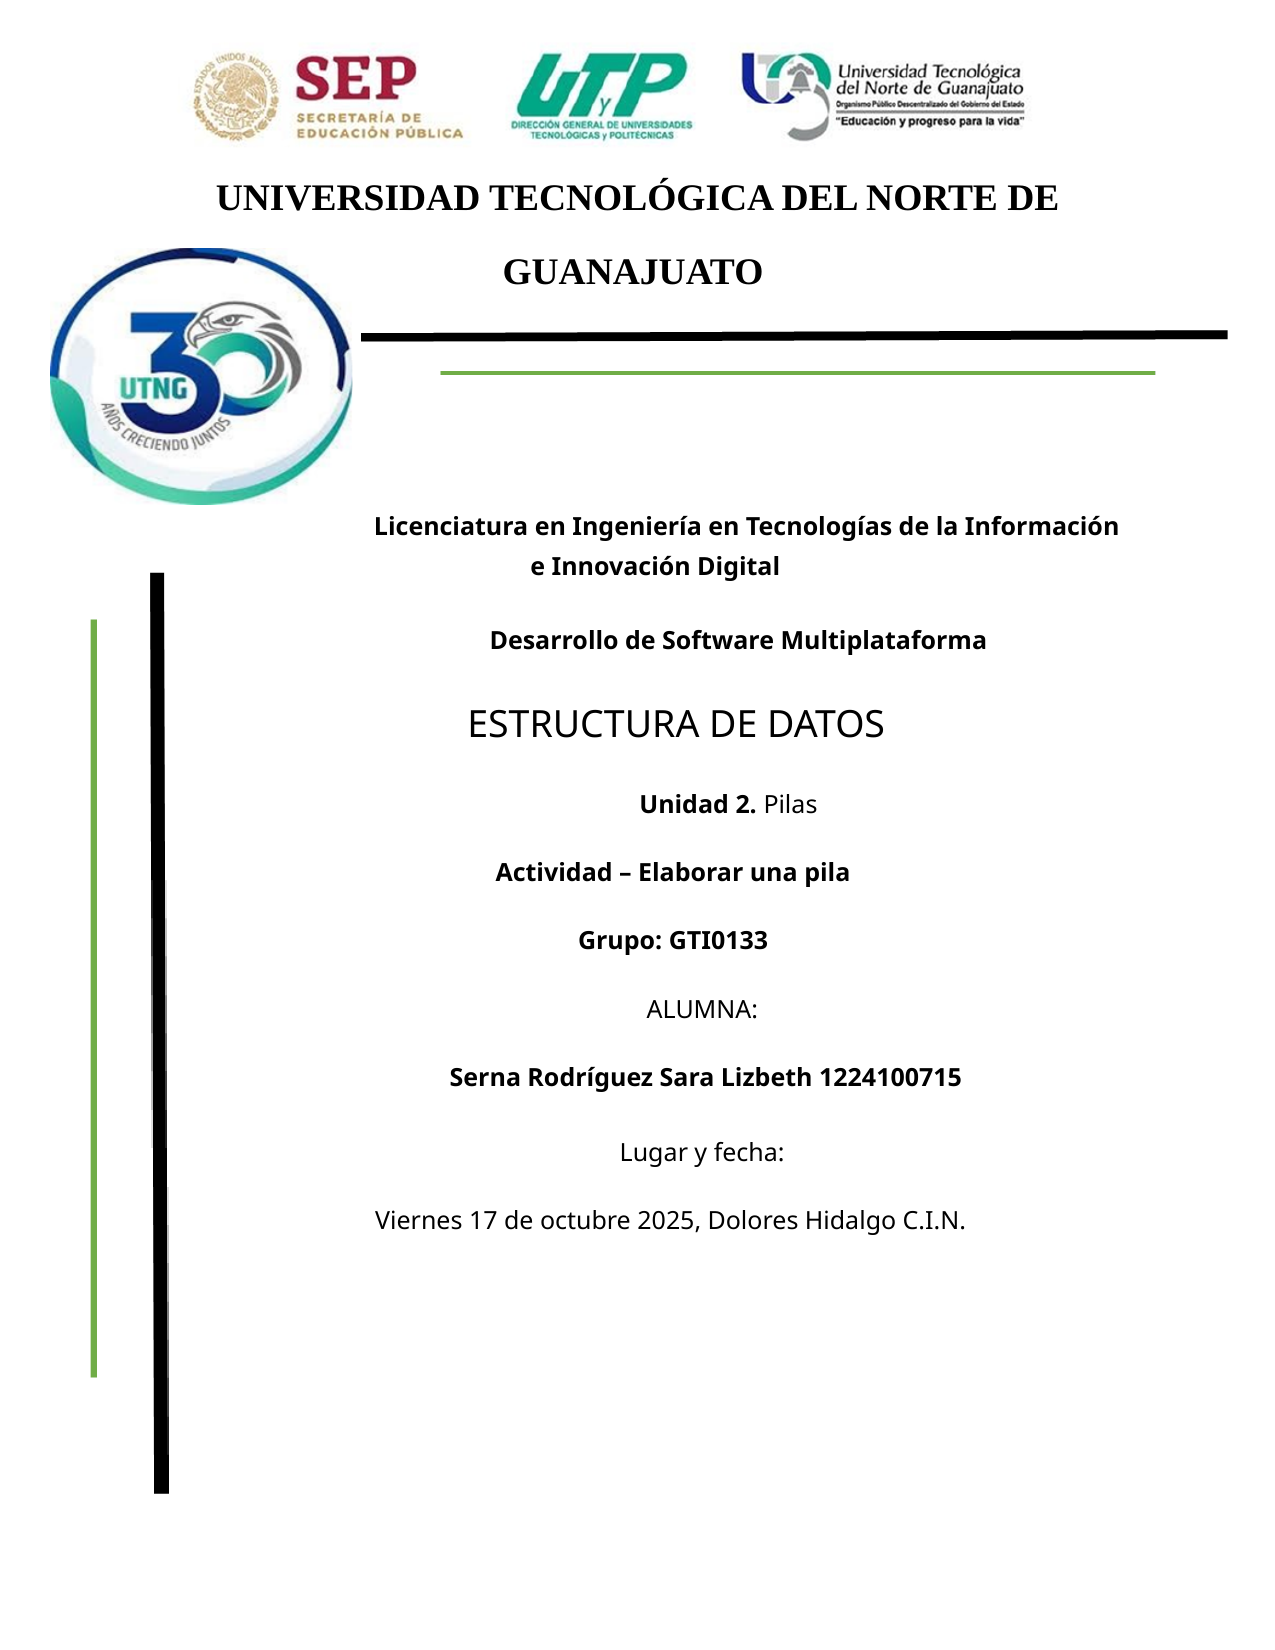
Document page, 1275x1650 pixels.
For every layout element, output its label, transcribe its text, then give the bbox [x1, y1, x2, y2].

text ESTRUCTURA DE DATOS [192, 697, 1123, 748]
picture [90, 572, 169, 1497]
picture [361, 330, 1231, 375]
picture [50, 248, 353, 505]
text Desarrollo de Software Multiplataforma [192, 623, 1123, 657]
text Serna Rodríguez Sara Lizbeth 1224100715 [192, 1060, 1123, 1094]
text ALUMNA: [223, 991, 1123, 1025]
text UNIVERSIDAD TECNOLÓGICA DEL NORTE DE [150, 175, 1125, 218]
text Lugar y fecha: [223, 1134, 1123, 1168]
text Grupo: GTI0133 [223, 923, 1123, 957]
text Actividad – Elaborar una pila [223, 855, 1123, 889]
text Viernes 17 de octubre 2025, Dolores Hidalgo C.I.N. [373, 1203, 1123, 1237]
text Licenciatura en Ingeniería en Tecnologías de la Información e Innovación Digital [150, 509, 1123, 582]
text Unidad 2. Pilas [223, 786, 1123, 820]
picture [160, 7, 1058, 159]
text GUANAJUATO [353, 249, 1125, 293]
